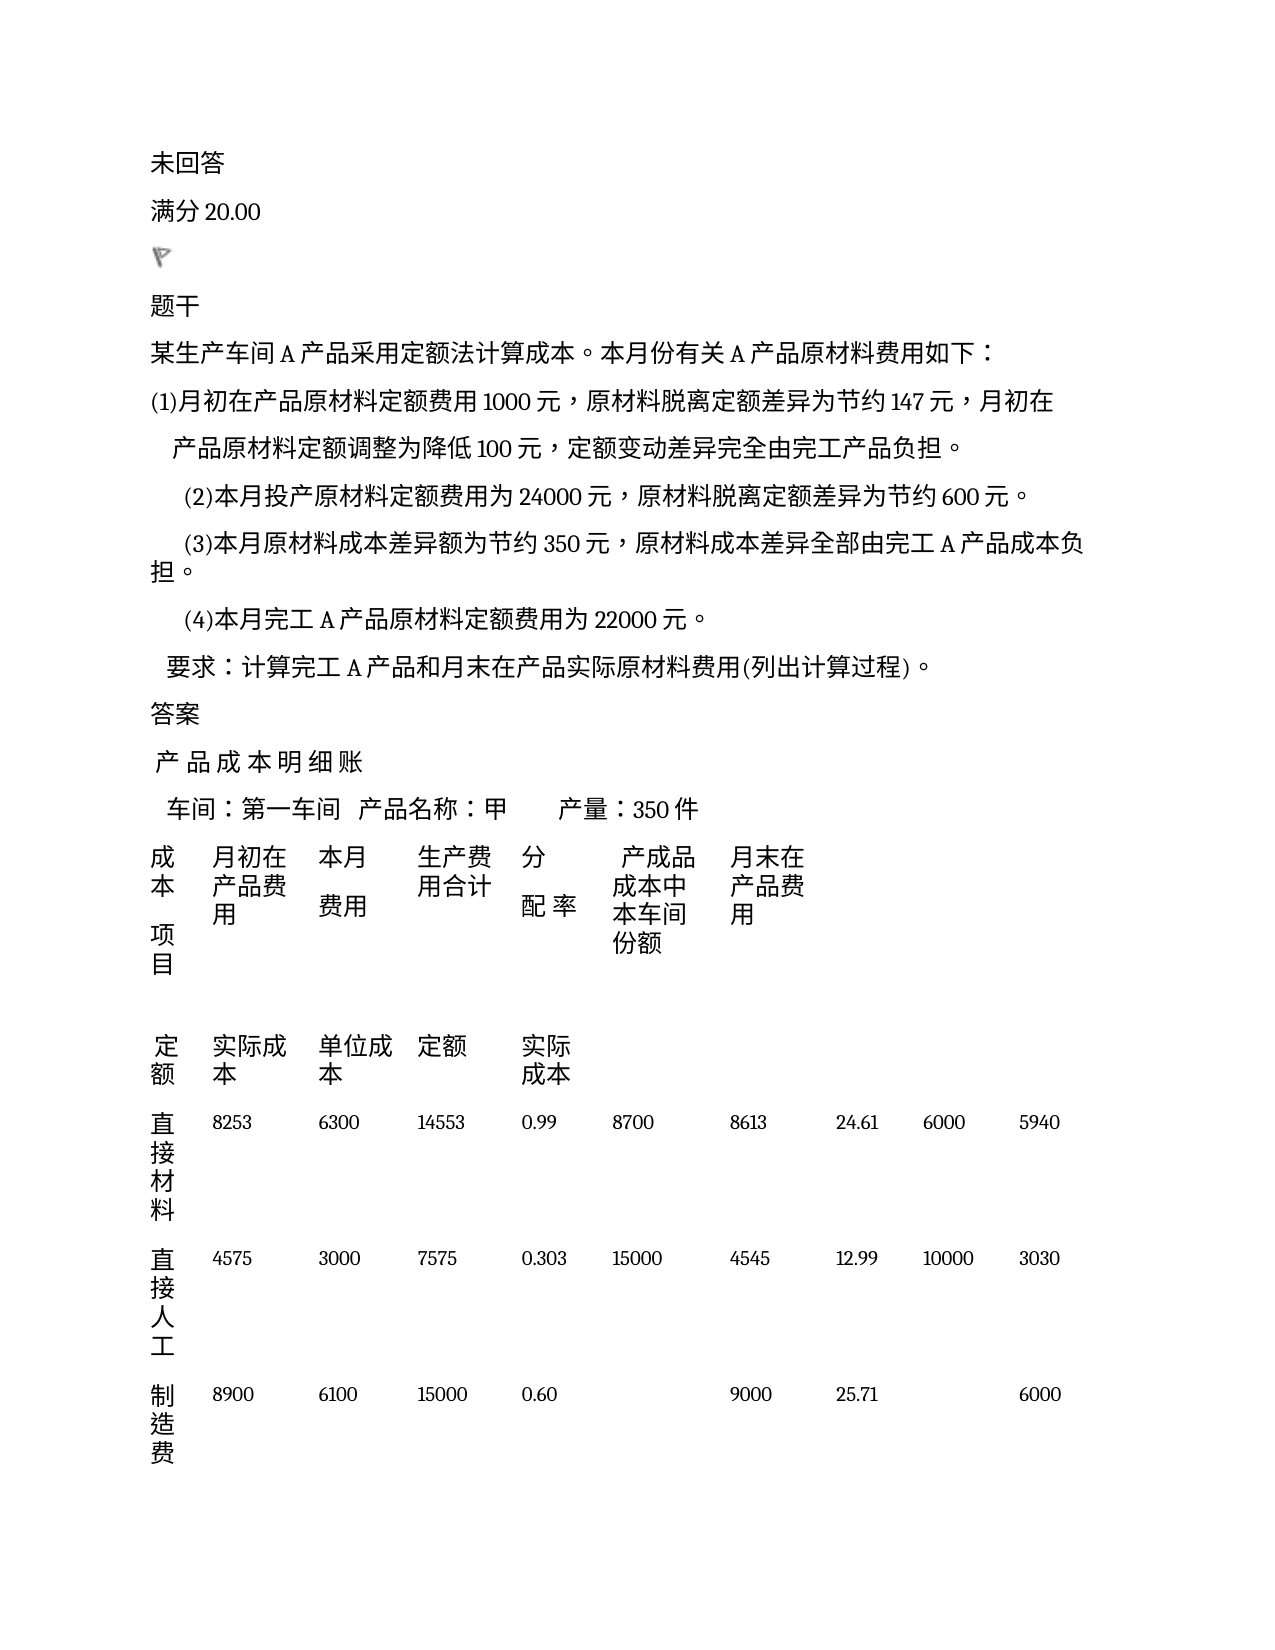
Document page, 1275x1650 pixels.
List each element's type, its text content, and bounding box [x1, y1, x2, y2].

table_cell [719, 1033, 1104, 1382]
text (1)月初在产品原材料定额费用1000元，原材料脱离定额差异为节约147元，月初在 [150, 387, 1125, 416]
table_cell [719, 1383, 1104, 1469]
text (4)本月完工A产品原材料定额费用为22000元。 [150, 606, 1125, 635]
picture [150, 245, 175, 270]
text 产 品 成 本 明 细 账 [150, 749, 1125, 777]
text 车间：第一车间 产品名称：甲 产量：350件 [150, 796, 1125, 825]
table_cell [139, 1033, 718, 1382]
text 产品原材料定额调整为降低100元，定额变动差异完全由完工产品负担。 [150, 435, 1125, 464]
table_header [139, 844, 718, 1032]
text 要求：计算完工A产品和月末在产品实际原材料费用(列出计算过程)。 [150, 654, 1125, 682]
text (3)本月原材料成本差异额为节约350元，原材料成本差异全部由完工A产品成本负担。 [150, 530, 1125, 587]
text 未回答 [150, 150, 1125, 179]
text (2)本月投产原材料定额费用为24000元，原材料脱离定额差异为节约600元。 [150, 482, 1125, 511]
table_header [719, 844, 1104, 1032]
text 满分20.00 [150, 197, 1125, 226]
text 某生产车间A产品采用定额法计算成本。本月份有关A产品原材料费用如下： [150, 340, 1125, 369]
text 题干 [150, 292, 1125, 321]
text 答案 [150, 701, 1125, 730]
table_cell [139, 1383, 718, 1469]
